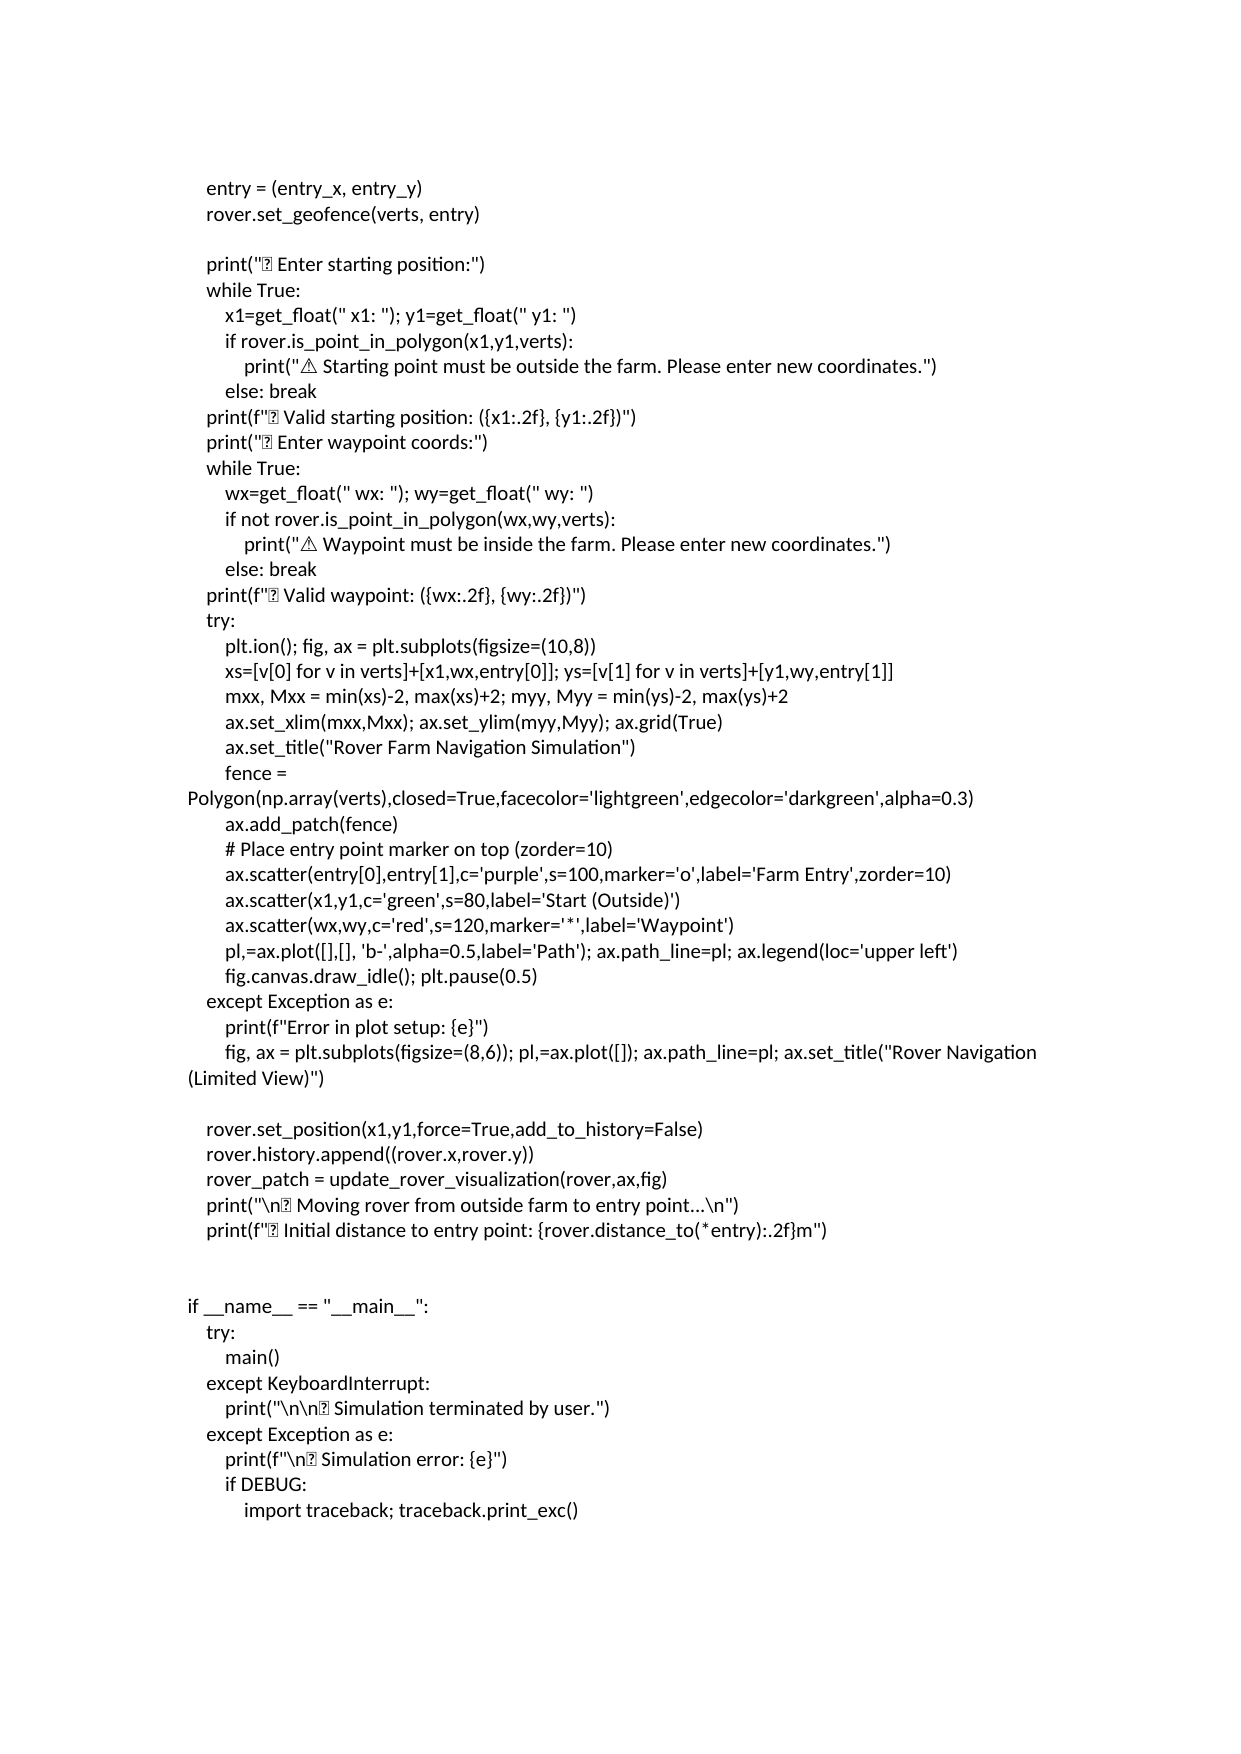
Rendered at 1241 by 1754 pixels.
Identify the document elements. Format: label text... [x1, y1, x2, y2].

text try: [187, 1319, 1053, 1344]
text if __name__ == "__main__": [187, 1294, 1053, 1319]
text # Place entry point marker on top (zorder=10) [187, 836, 1053, 862]
text else: break [187, 379, 1053, 404]
text while True: [187, 277, 1053, 302]
text except KeyboardInterrupt: [187, 1370, 1053, 1395]
text print("\n🚜 Moving rover from outside farm to entry point...\n") [187, 1192, 1053, 1217]
text print("⚠️ Waypoint must be inside the farm. Please enter new coordinates.") [187, 531, 1053, 557]
text print("🔧 Enter waypoint coords:") [187, 429, 1053, 455]
text ax.set_xlim(mxx,Mxx); ax.set_ylim(myy,Myy); ax.grid(True) [187, 709, 1053, 734]
text import traceback; traceback.print_exc() [187, 1497, 1053, 1522]
text ax.add_patch(fence) [187, 811, 1053, 836]
text rover.set_geofence(verts, entry) [187, 201, 1053, 226]
text print("⚠️ Starting point must be outside the farm. Please enter new coordinates.") [187, 353, 1053, 379]
text fig.canvas.draw_idle(); plt.pause(0.5) [187, 963, 1053, 989]
text if DEBUG: [187, 1472, 1053, 1497]
text x1=get_float(" x1: "); y1=get_float(" y1: ") [187, 302, 1053, 328]
text print(f"\n❌ Simulation error: {e}") [187, 1446, 1053, 1472]
text print(f"✅ Valid waypoint: ({wx:.2f}, {wy:.2f})") [187, 582, 1053, 607]
text ax.set_title("Rover Farm Navigation Simulation") [187, 734, 1053, 760]
text wx=get_float(" wx: "); wy=get_float(" wy: ") [187, 480, 1053, 506]
text pl,=ax.plot([],[], 'b-',alpha=0.5,label='Path'); ax.path_line=pl; ax.legend(loc='upper left') [187, 938, 1053, 963]
text ax.scatter(x1,y1,c='green',s=80,label='Start (Outside)') [187, 887, 1053, 912]
text xs=[v[0] for v in verts]+[x1,wx,entry[0]]; ys=[v[1] for v in verts]+[y1,wy,entry[1]] [187, 658, 1053, 684]
text try: [187, 607, 1053, 633]
text plt.ion(); fig, ax = plt.subplots(figsize=(10,8)) [187, 633, 1053, 658]
text else: break [187, 557, 1053, 582]
text print("\n\n🛑 Simulation terminated by user.") [187, 1395, 1053, 1421]
text if not rover.is_point_in_polygon(wx,wy,verts): [187, 506, 1053, 531]
text entry = (entry_x, entry_y) [187, 175, 1053, 201]
text rover.history.append((rover.x,rover.y)) [187, 1141, 1053, 1167]
text fence = Polygon(np.array(verts),closed=True,facecolor='lightgreen',edgecolor='darkgreen',alpha=0.3) [187, 760, 1053, 811]
text print(f"✅ Valid starting position: ({x1:.2f}, {y1:.2f})") [187, 404, 1053, 429]
text while True: [187, 455, 1053, 480]
text mxx, Mxx = min(xs)-2, max(xs)+2; myy, Myy = min(ys)-2, max(ys)+2 [187, 684, 1053, 709]
text except Exception as e: [187, 1421, 1053, 1446]
text ax.scatter(wx,wy,c='red',s=120,marker='*',label='Waypoint') [187, 912, 1053, 938]
text print(f"Error in plot setup: {e}") [187, 1014, 1053, 1039]
text rover.set_position(x1,y1,force=True,add_to_history=False) [187, 1116, 1053, 1141]
text if rover.is_point_in_polygon(x1,y1,verts): [187, 328, 1053, 353]
text print("🔧 Enter starting position:") [187, 252, 1053, 277]
text rover_patch = update_rover_visualization(rover,ax,fig) [187, 1167, 1053, 1192]
text fig, ax = plt.subplots(figsize=(8,6)); pl,=ax.plot([]); ax.path_line=pl; ax.set_title("Rover Navigation (Limited View)") [187, 1039, 1053, 1090]
text print(f"📏 Initial distance to entry point: {rover.distance_to(*entry):.2f}m") [187, 1217, 1053, 1243]
text main() [187, 1344, 1053, 1370]
text except Exception as e: [187, 989, 1053, 1014]
text ax.scatter(entry[0],entry[1],c='purple',s=100,marker='o',label='Farm Entry',zorder=10) [187, 862, 1053, 887]
